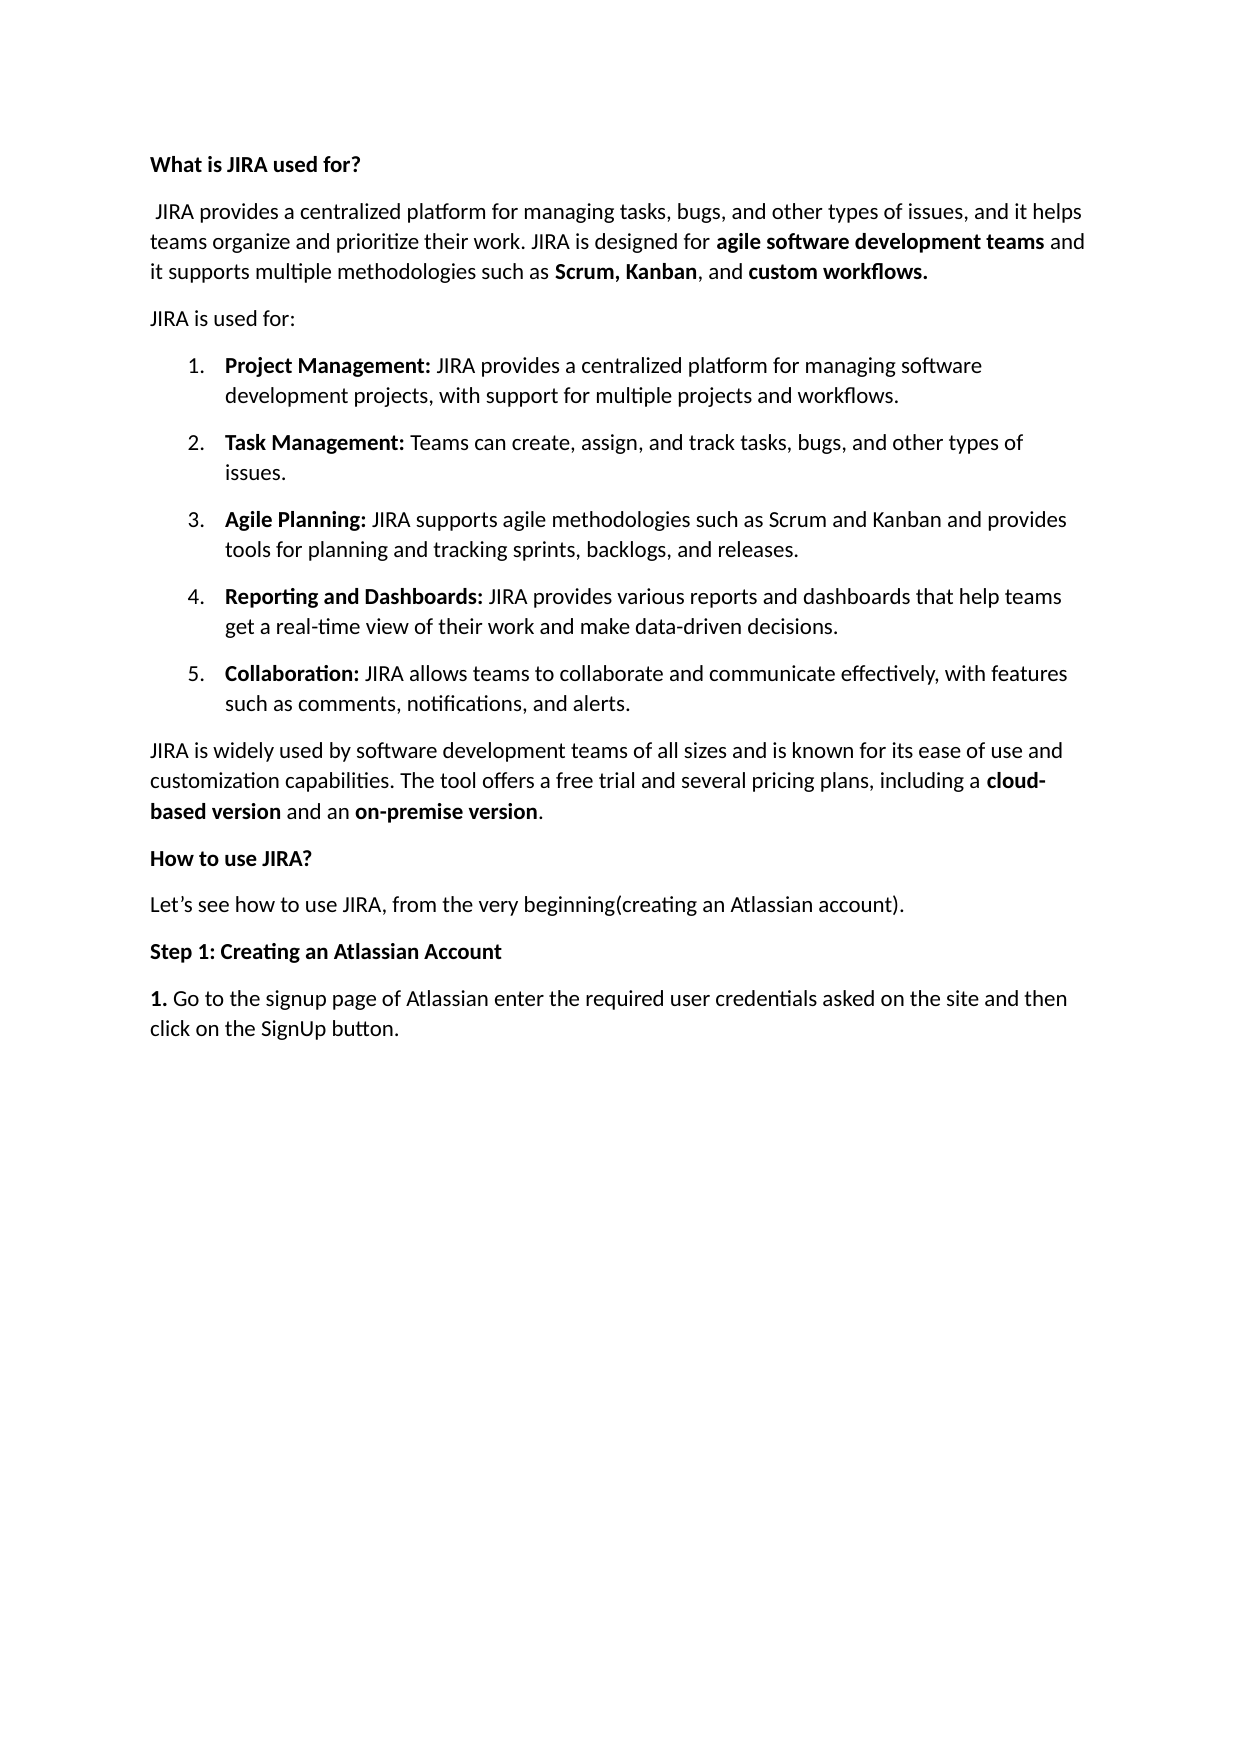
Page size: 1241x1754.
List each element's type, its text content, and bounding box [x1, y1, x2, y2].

text JIRA is used for: [150, 304, 1090, 332]
list Project Management: JIRA provides a centralized platform for managing software development projects, with support for multiple projects and workflows. [187, 351, 1090, 409]
text JIRA is widely used by software development teams of all sizes and is known for its ease of use and customization capabilities. The tool offers a free trial and several pricing plans, including a cloud-based version and an on-premise version. [150, 736, 1090, 825]
text 1. Go to the signup page of Atlassian enter the required user credentials asked on the site and then click on the SignUp button. [150, 984, 1090, 1043]
text JIRA provides a centralized platform for managing tasks, bugs, and other types of issues, and it helps teams organize and prioritize their work. JIRA is designed for agile software development teams and it supports multiple methodologies such as Scrum, Kanban, and custom workflows. [150, 197, 1090, 285]
list Reporting and Dashboards: JIRA provides various reports and dashboards that help teams get a real-time view of their work and make data-driven decisions. [187, 582, 1090, 641]
list Agile Planning: JIRA supports agile methodologies such as Scrum and Kanban and provides tools for planning and tracking sprints, backlogs, and releases. [187, 505, 1090, 563]
text Let’s see how to use JIRA, from the very beginning(creating an Atlassian account). [150, 891, 1090, 919]
text Step 1: Creating an Atlassian Account [150, 937, 1090, 966]
list Task Management: Teams can create, assign, and track tasks, bugs, and other types of issues. [187, 428, 1090, 486]
text How to use JIRA? [150, 844, 1090, 872]
text What is JIRA used for? [150, 150, 1090, 178]
list Collaboration: JIRA allows teams to collaborate and communicate effectively, with features such as comments, notifications, and alerts. [187, 659, 1090, 718]
